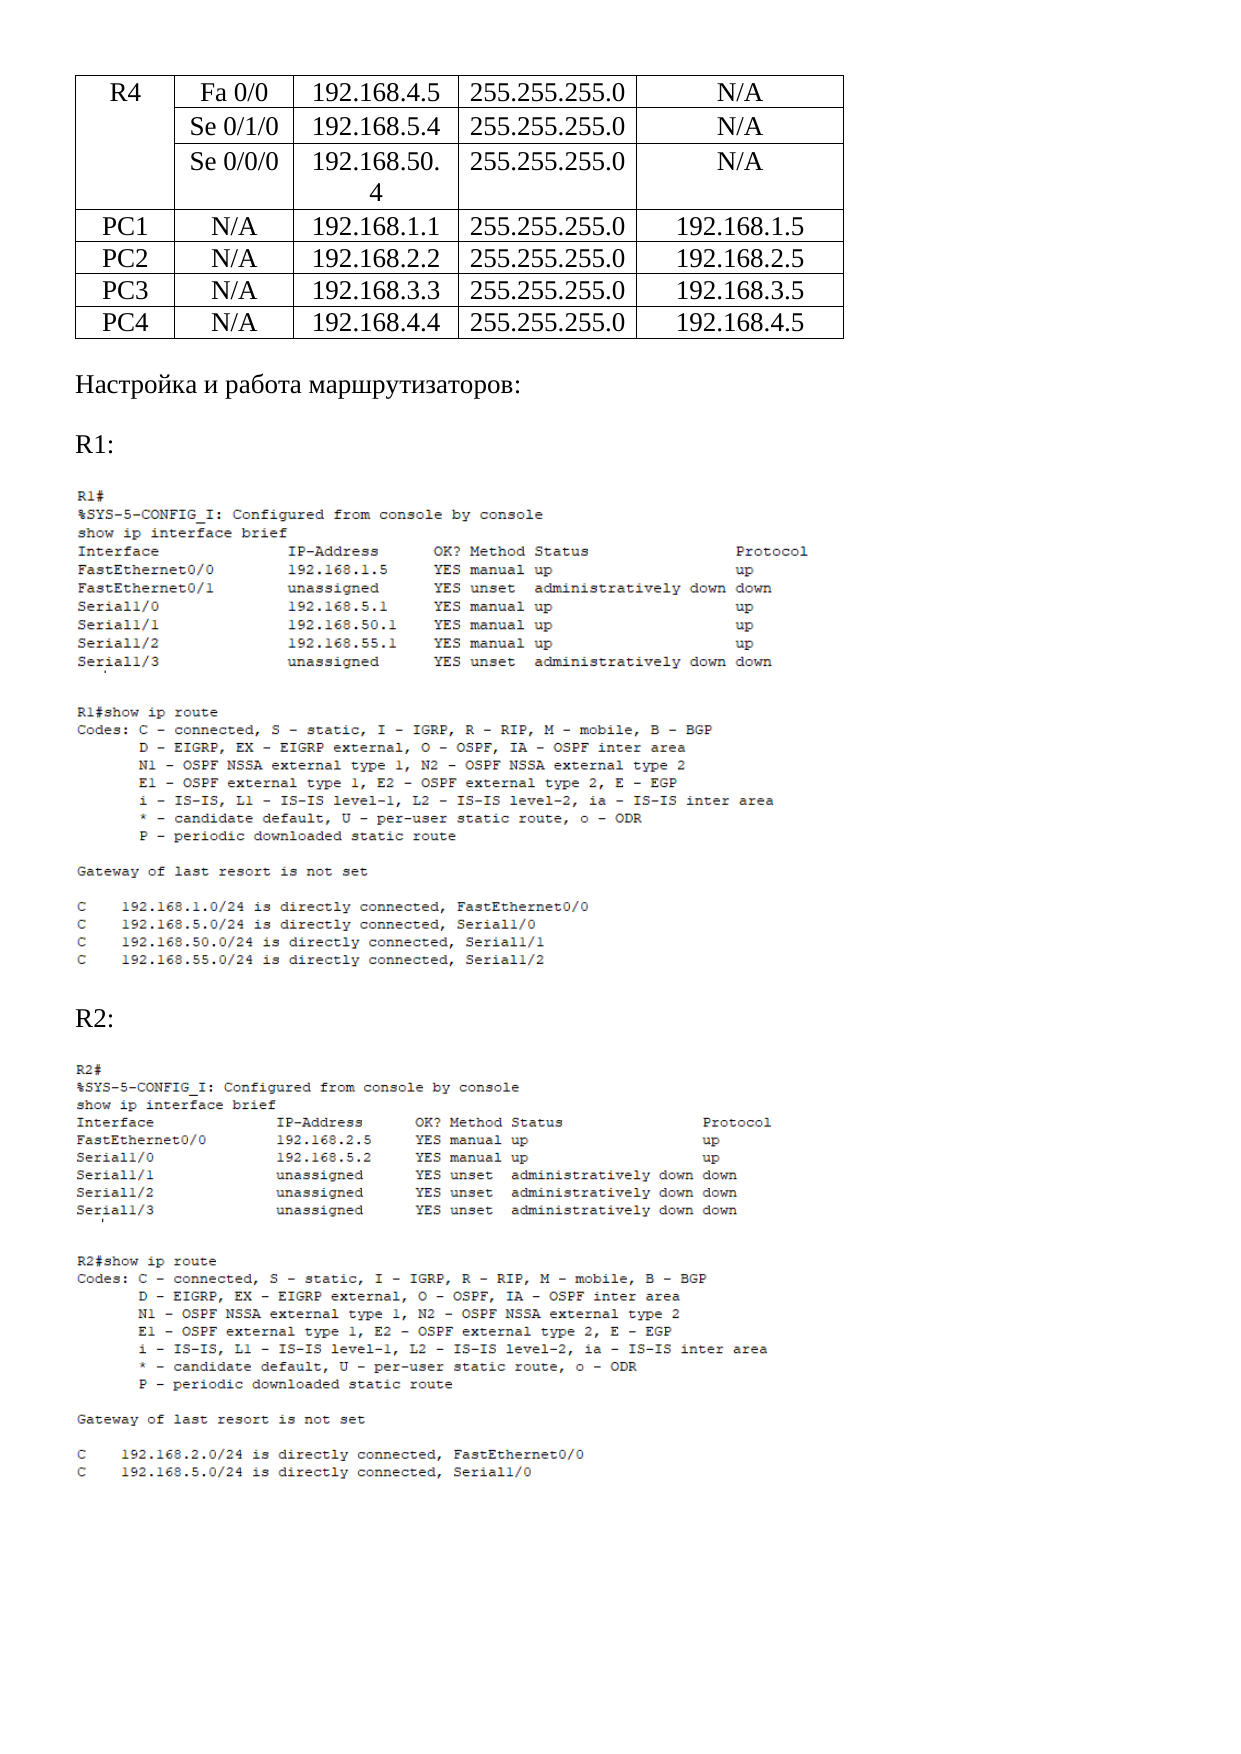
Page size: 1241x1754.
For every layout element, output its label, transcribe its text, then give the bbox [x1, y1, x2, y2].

table_cell PC1 [76, 210, 174, 241]
table_cell N/A [637, 76, 843, 107]
table_cell 255.255.255.0 [459, 108, 636, 142]
table_cell 255.255.255.0 [459, 242, 636, 273]
table_cell 255.255.255.0 [459, 144, 636, 209]
text R1: [75, 428, 1165, 459]
table_cell Se 0/0/0 [175, 144, 293, 209]
table_cell N/A [175, 242, 293, 273]
picture [75, 701, 815, 974]
table_cell 192.168.4.5 [294, 76, 458, 107]
table_cell N/A [175, 307, 293, 338]
text R2: [75, 1003, 1165, 1034]
table_cell 255.255.255.0 [459, 76, 636, 107]
table_cell N/A [637, 108, 843, 142]
table_cell PC3 [76, 274, 174, 306]
table_cell 192.168.1.5 [637, 210, 843, 241]
table_cell 192.168.1.1 [294, 210, 458, 241]
table_cell 192.168.5.4 [294, 108, 458, 142]
table_cell R4 [76, 76, 174, 209]
table_cell 192.168.2.5 [637, 242, 843, 273]
table_cell Fa 0/0 [175, 76, 293, 107]
table_cell 192.168.3.3 [294, 274, 458, 306]
table_cell 255.255.255.0 [459, 307, 636, 338]
picture [75, 1062, 822, 1222]
table_cell N/A [175, 210, 293, 241]
table_cell PC2 [76, 242, 174, 273]
table_cell PC4 [76, 307, 174, 338]
table_cell 192.168.3.5 [637, 274, 843, 306]
table_cell 192.168.2.2 [294, 242, 458, 273]
table_cell N/A [175, 274, 293, 306]
text Настройка и работа маршрутизаторов: [75, 368, 1165, 399]
picture [75, 488, 836, 673]
table_cell 255.255.255.0 [459, 274, 636, 306]
table_cell 192.168.4.5 [637, 307, 843, 338]
picture [75, 1250, 793, 1484]
table_cell 192.168.50.4 [294, 144, 458, 209]
table_cell 192.168.4.4 [294, 307, 458, 338]
table_cell Se 0/1/0 [175, 108, 293, 142]
table_cell 255.255.255.0 [459, 210, 636, 241]
table_cell N/A [637, 144, 843, 209]
